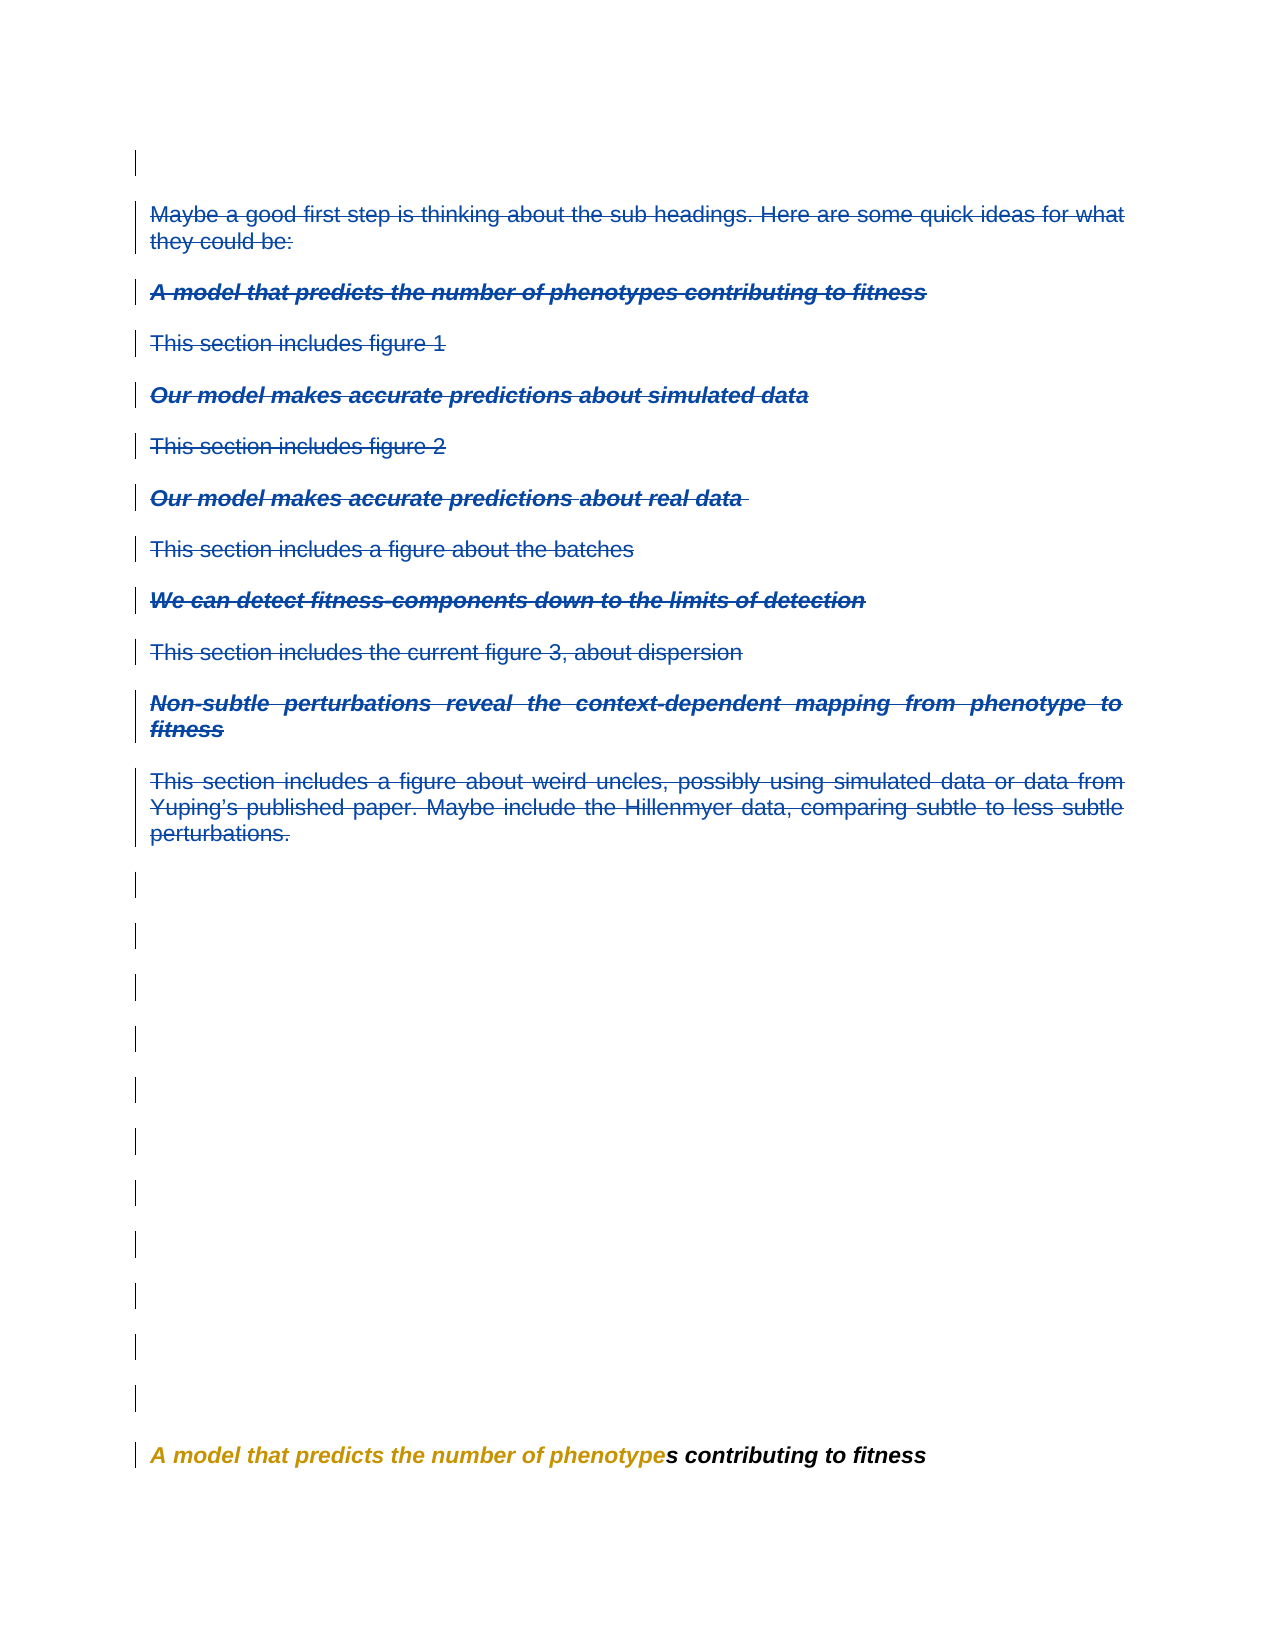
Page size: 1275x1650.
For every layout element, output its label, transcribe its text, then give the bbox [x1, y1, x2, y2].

text A model that predicts the number of phenotypes contributing to fitness [150, 1442, 1125, 1468]
